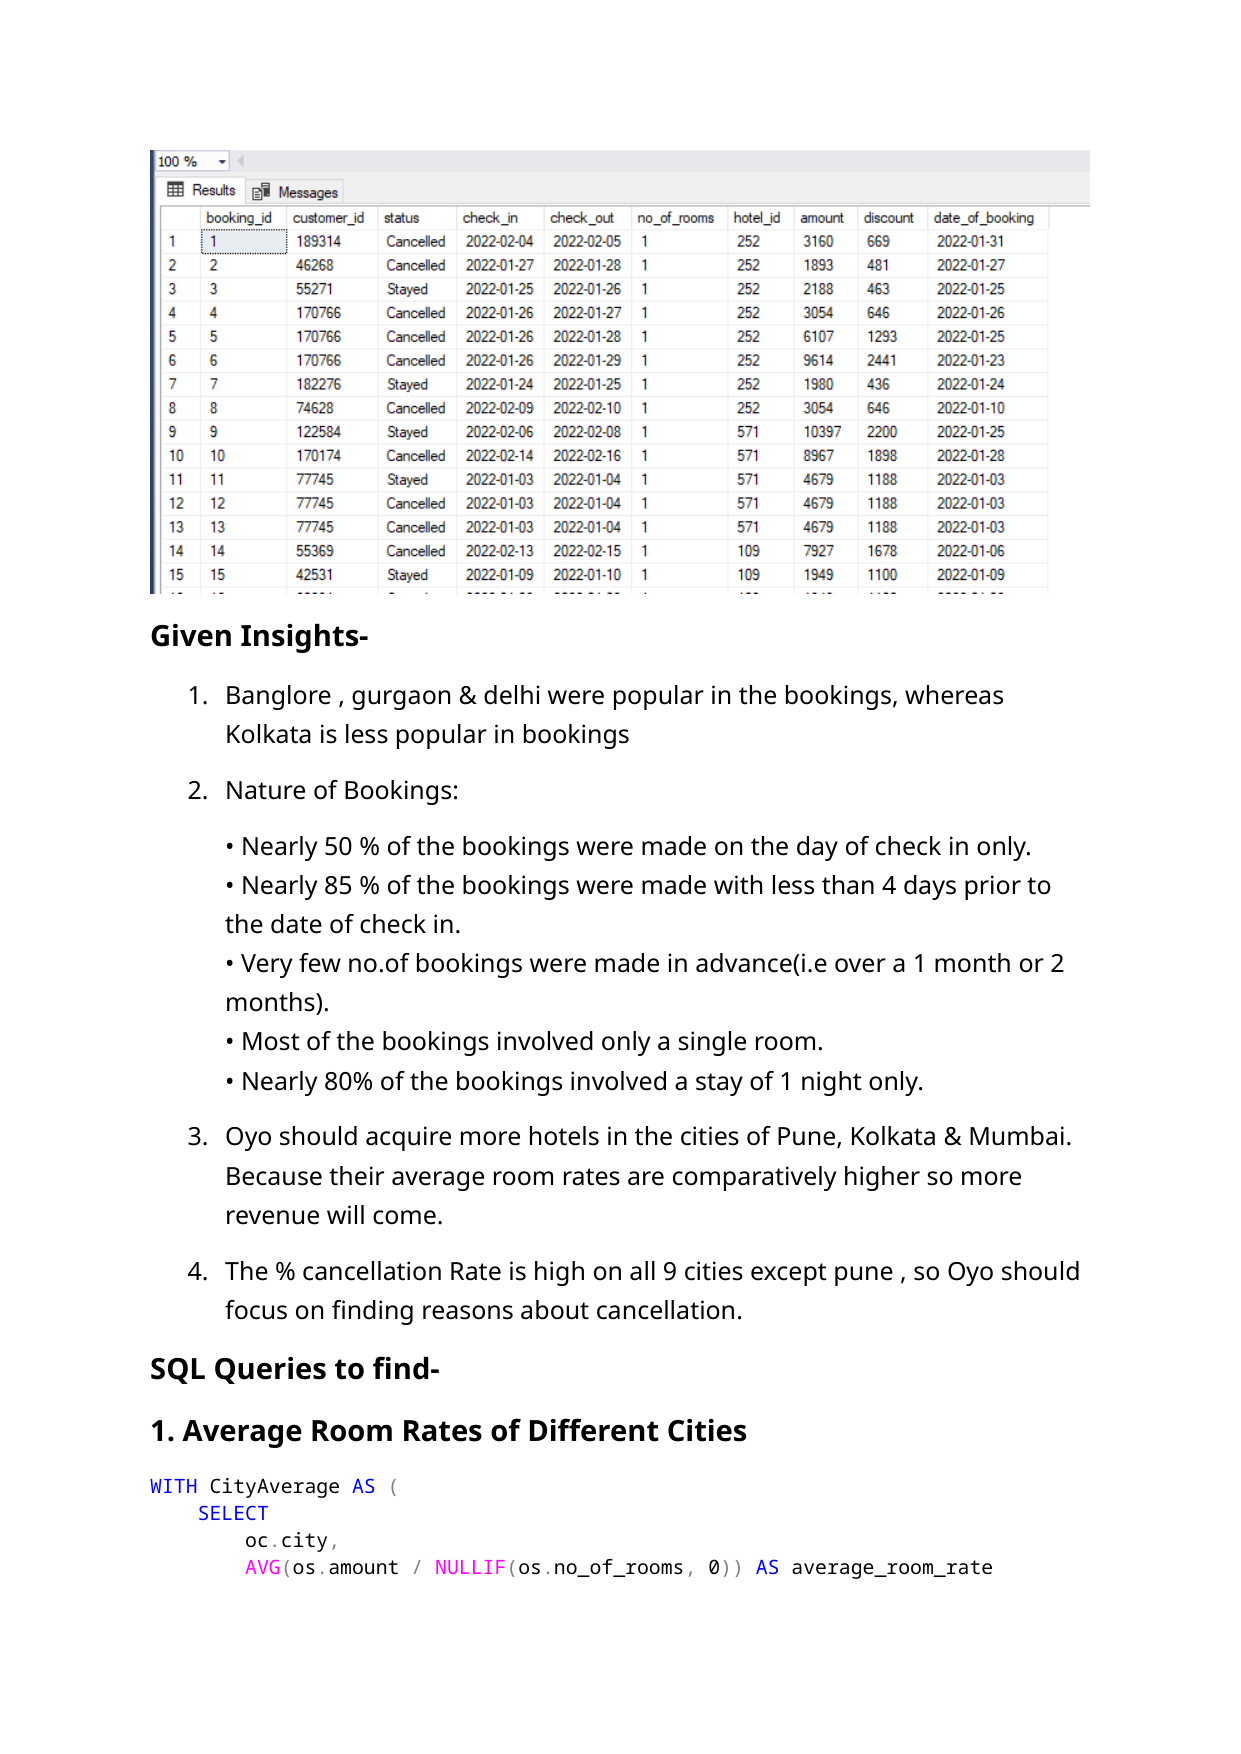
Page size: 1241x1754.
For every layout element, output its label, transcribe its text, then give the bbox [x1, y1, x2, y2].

list Nature of Bookings: [187, 772, 1090, 806]
text SELECT [150, 1500, 1090, 1527]
text • Nearly 50 % of the bookings were made on the day of check in only. • Nearly 85 % of the bookings were made with less than 4 days prior to the date of check in. • Very few no.of bookings were made in advance(i.e over a 1 month or 2 months). • Most of the bookings involved only a single room. • Nearly 80% of the bookings involved a stay of 1 night only. [225, 828, 1090, 1097]
picture [150, 150, 1091, 594]
text AVG(os.amount / NULLIF(os.no_of_rooms, 0)) AS average_room_rate [150, 1554, 1090, 1581]
list Oyo should acquire more hotels in the cities of Pune, Kolkata & Mumbai. Because their average room rates are comparatively higher so more revenue will come. [187, 1119, 1090, 1231]
text 1. Average Room Rates of Different Cities [150, 1410, 1090, 1450]
text WITH CityAverage AS ( [150, 1473, 1090, 1500]
text Given Insights- [150, 615, 1090, 655]
list Banglore , gurgaon & delhi were popular in the bookings, whereas Kolkata is less popular in bookings [187, 677, 1090, 751]
text oc.city, [150, 1527, 1090, 1554]
list The % cancellation Rate is high on all 9 cities except pune , so Oyo should focus on finding reasons about cancellation. [187, 1253, 1090, 1326]
text SQL Queries to find- [150, 1348, 1090, 1388]
